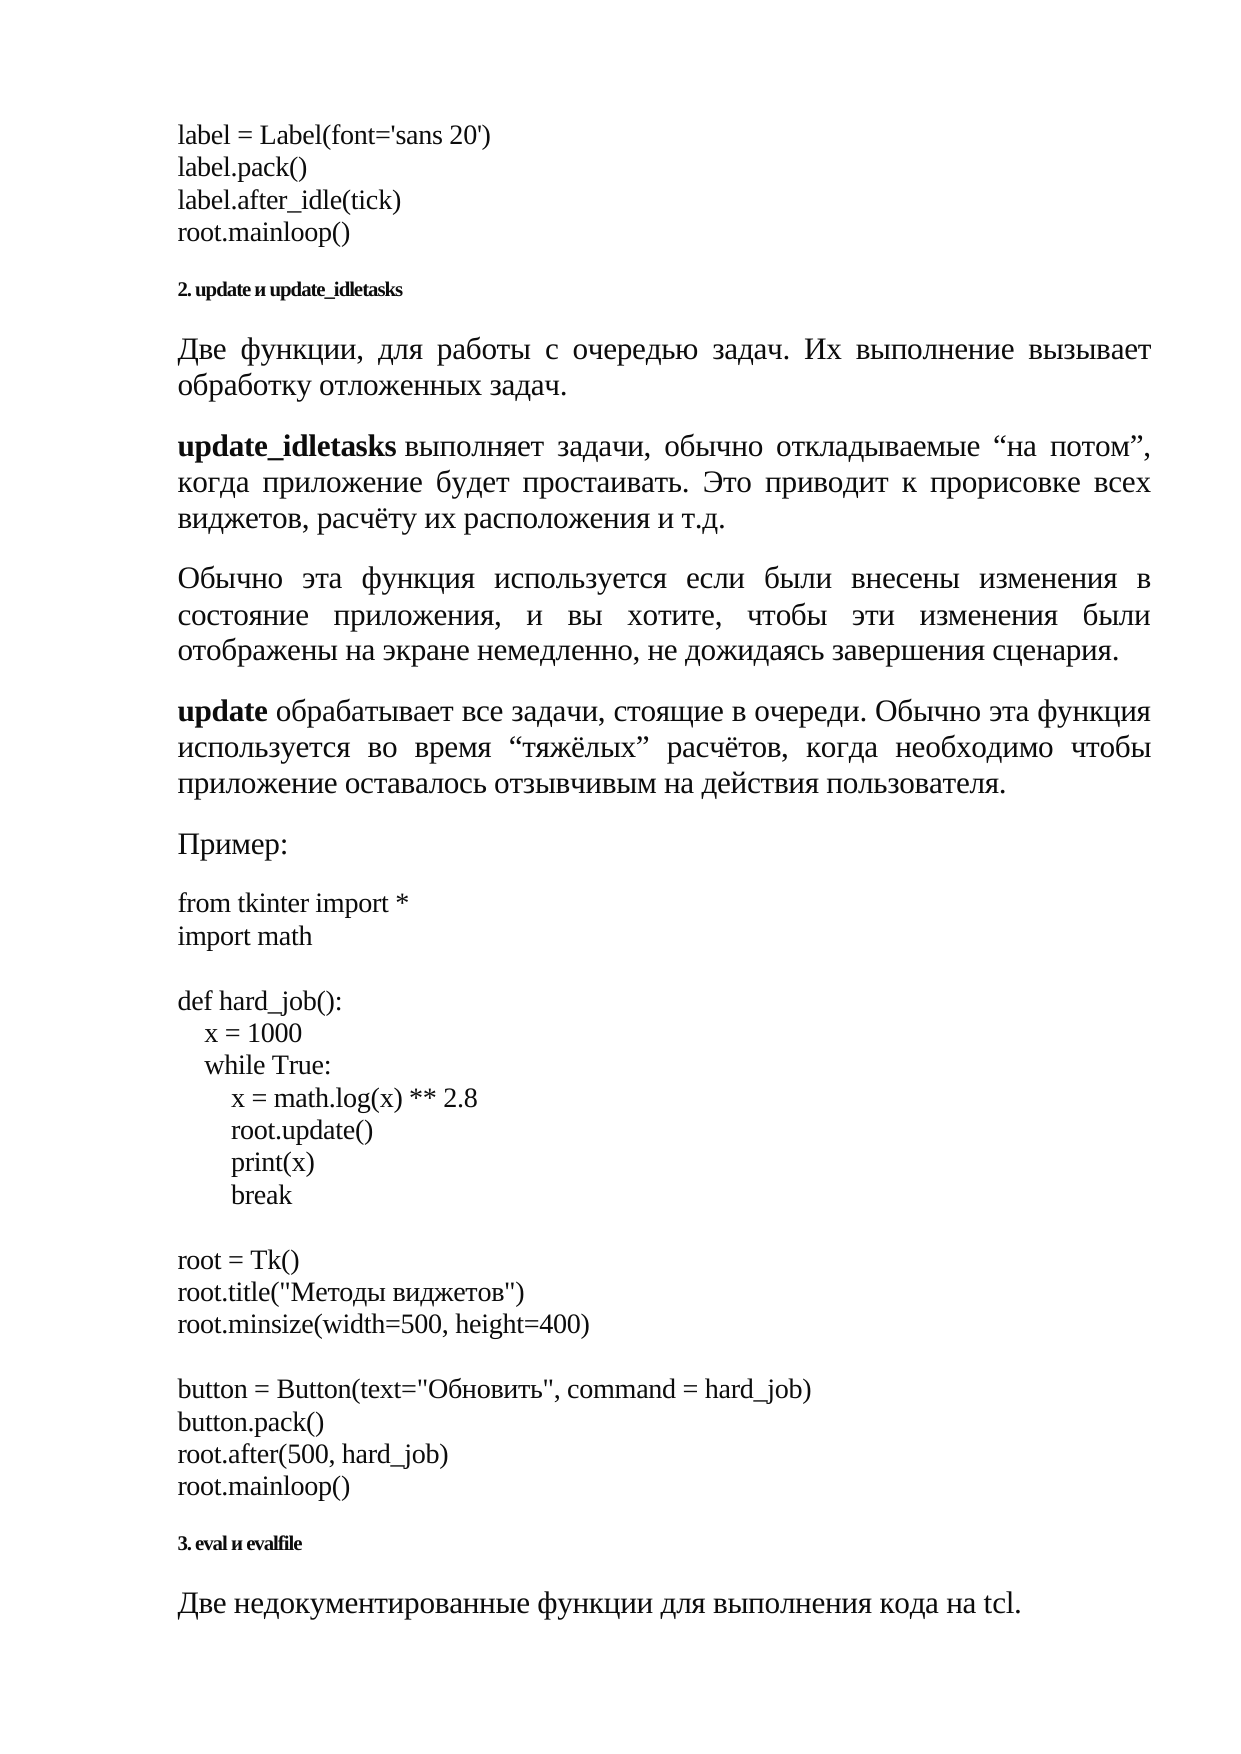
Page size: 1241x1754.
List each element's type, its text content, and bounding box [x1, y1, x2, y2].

text from tkinter import * [177, 886, 1152, 919]
text import math [177, 919, 1152, 951]
text while True: [177, 1048, 1152, 1081]
text root.mainloop() [177, 215, 1152, 248]
text Две функции, для работы с очередью задач. Их выполнение вызывает обработку отложенных задач. [177, 330, 1152, 402]
text root.after(500, hard_job) [177, 1437, 1152, 1469]
text def hard_job(): [177, 983, 1152, 1016]
text button.pack() [177, 1405, 1152, 1437]
text break [177, 1178, 1152, 1210]
text label = Label(font='sans 20') [177, 118, 1152, 151]
text root = Tk() [177, 1243, 1152, 1275]
text root.mainloop() [177, 1469, 1152, 1502]
subtitle 2. update и update_idletasks [177, 277, 1152, 301]
text update обрабатывает все задачи, стоящие в очереди. Обычно эта функция используется во время “тяжёлых” расчётов, когда необходимо чтобы приложение оставалось отзывчивым на действия пользователя. [177, 693, 1152, 800]
text Пример: [177, 825, 1152, 861]
text root.title("Методы виджетов") [177, 1275, 1152, 1307]
text root.minsize(width=500, height=400) [177, 1307, 1152, 1340]
subtitle 3. eval и evalfile [177, 1531, 1152, 1555]
text x = 1000 [177, 1016, 1152, 1048]
text label.after_idle(tick) [177, 183, 1152, 215]
text print(x) [177, 1146, 1152, 1178]
text label.pack() [177, 151, 1152, 183]
text x = math.log(x) ** 2.8 [177, 1081, 1152, 1113]
text root.update() [177, 1113, 1152, 1146]
text button = Button(text="Обновить", command = hard_job) [177, 1372, 1152, 1405]
text Две недокументированные функции для выполнения кода на tcl. [177, 1584, 1152, 1620]
text update_idletasks выполняет задачи, обычно откладываемые “на потом”, когда приложение будет простаивать. Это приводит к прорисовке всех виджетов, расчёту их расположения и т.д. [177, 427, 1152, 535]
text Обычно эта функция используется если были внесены изменения в состояние приложения, и вы хотите, чтобы эти изменения были отображены на экране немедленно, не дожидаясь завершения сценария. [177, 560, 1152, 668]
